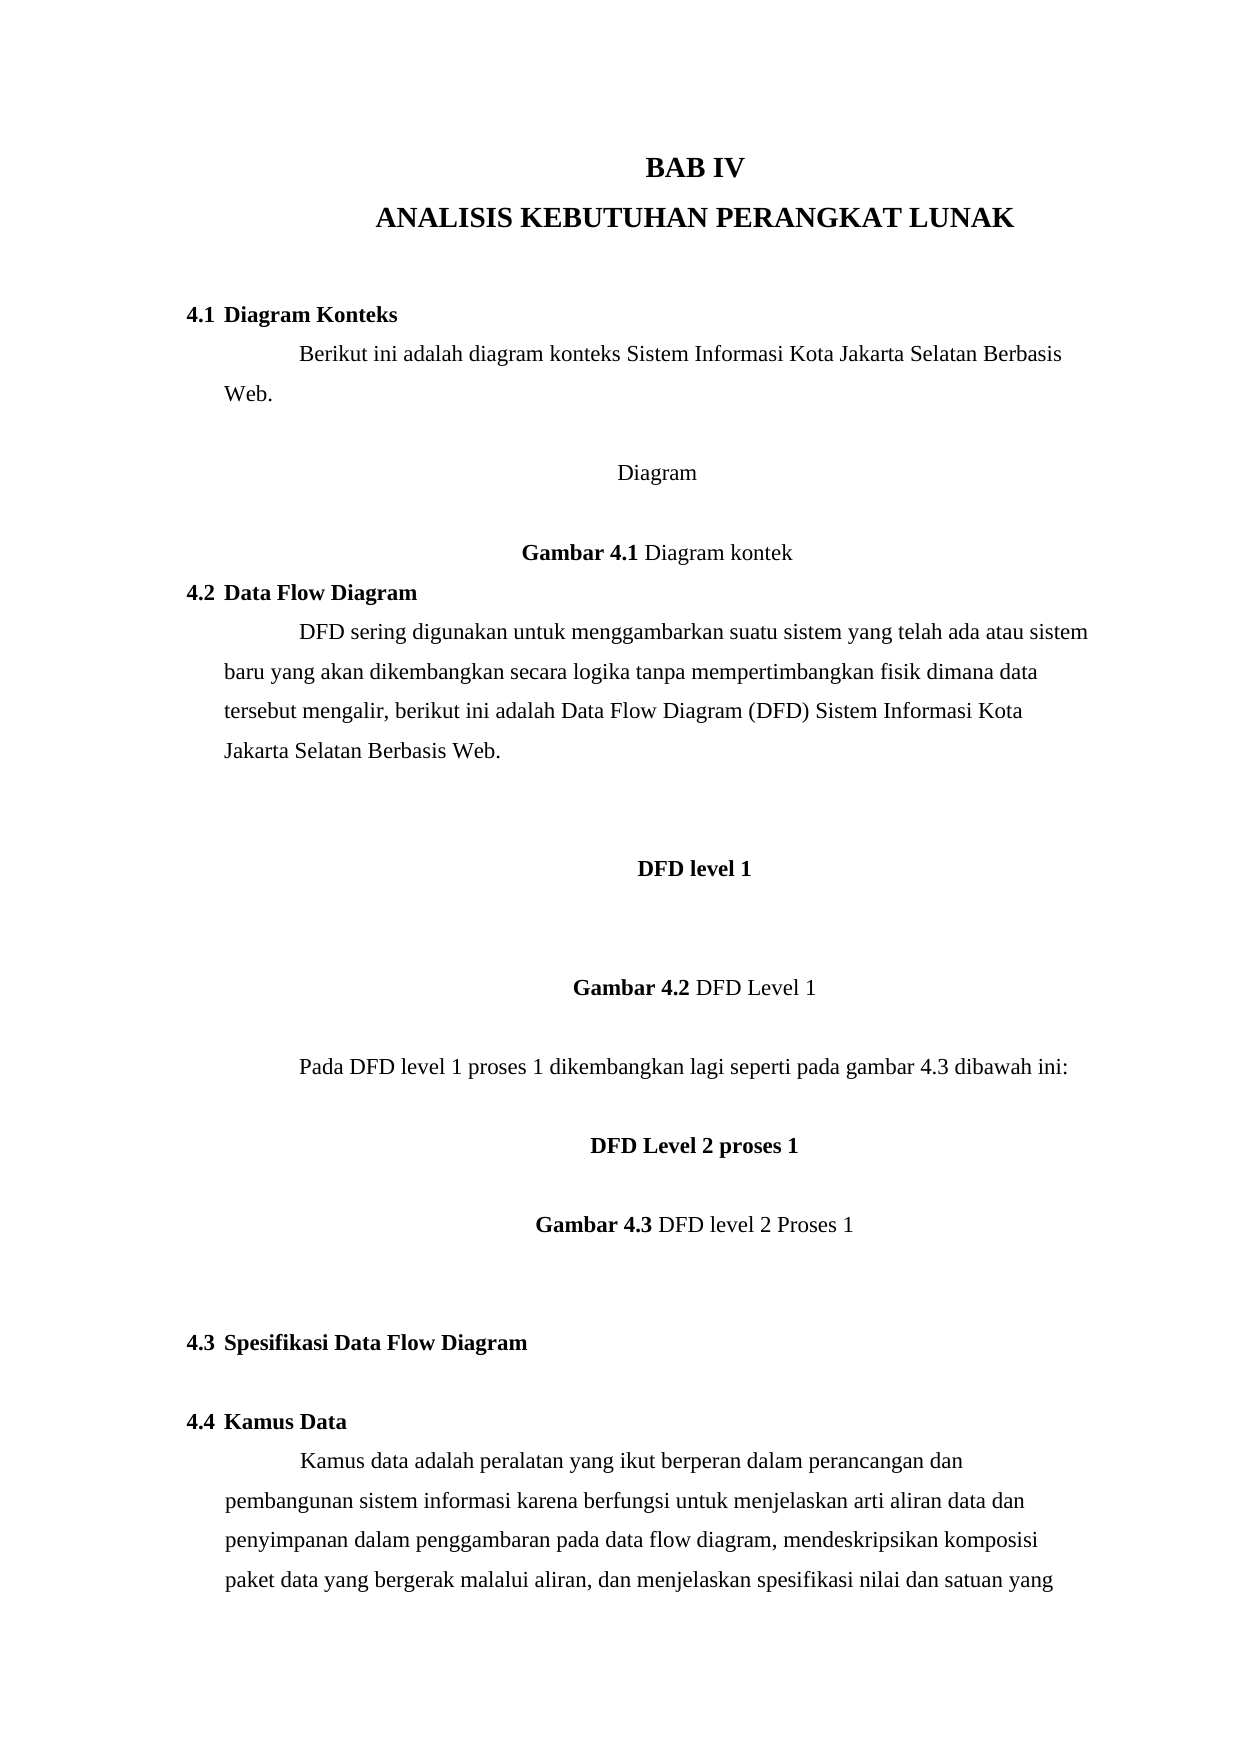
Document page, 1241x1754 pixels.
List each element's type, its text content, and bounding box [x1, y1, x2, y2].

list Gambar 4.3 DFD level 2 Proses 1 [224, 1211, 1090, 1237]
list Kamus Data [186, 1408, 1090, 1434]
list BAB IV [300, 150, 1090, 183]
list ANALISIS KEBUTUHAN PERANGKAT LUNAK [300, 200, 1090, 234]
list Data Flow Diagram [186, 579, 1090, 605]
list Gambar 4.1 Diagram kontek [224, 539, 1090, 566]
list Spesifikasi Data Flow Diagram [186, 1329, 1090, 1355]
list Diagram Konteks [186, 301, 1090, 327]
list Berikut ini adalah diagram konteks Sistem Informasi Kota Jakarta Selatan Berbasis Web. [224, 340, 1090, 406]
list DFD sering digunakan untuk menggambarkan suatu sistem yang telah ada atau sistem baru yang akan dikembangkan secara logika tanpa mempertimbangkan fisik dimana data tersebut mengalir, berikut ini adalah Data Flow Diagram (DFD) Sistem Informasi Kota Jakarta Selatan Berbasis Web. [224, 618, 1090, 763]
list DFD level 1 [224, 855, 1090, 882]
list Pada DFD level 1 proses 1 dikembangkan lagi seperti pada gambar 4.3 dibawah ini: [224, 1053, 1090, 1079]
list Diagram [224, 459, 1090, 485]
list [225, 1447, 1090, 1592]
list Gambar 4.2 DFD Level 1 [224, 974, 1090, 1000]
list DFD Level 2 proses 1 [224, 1132, 1090, 1158]
